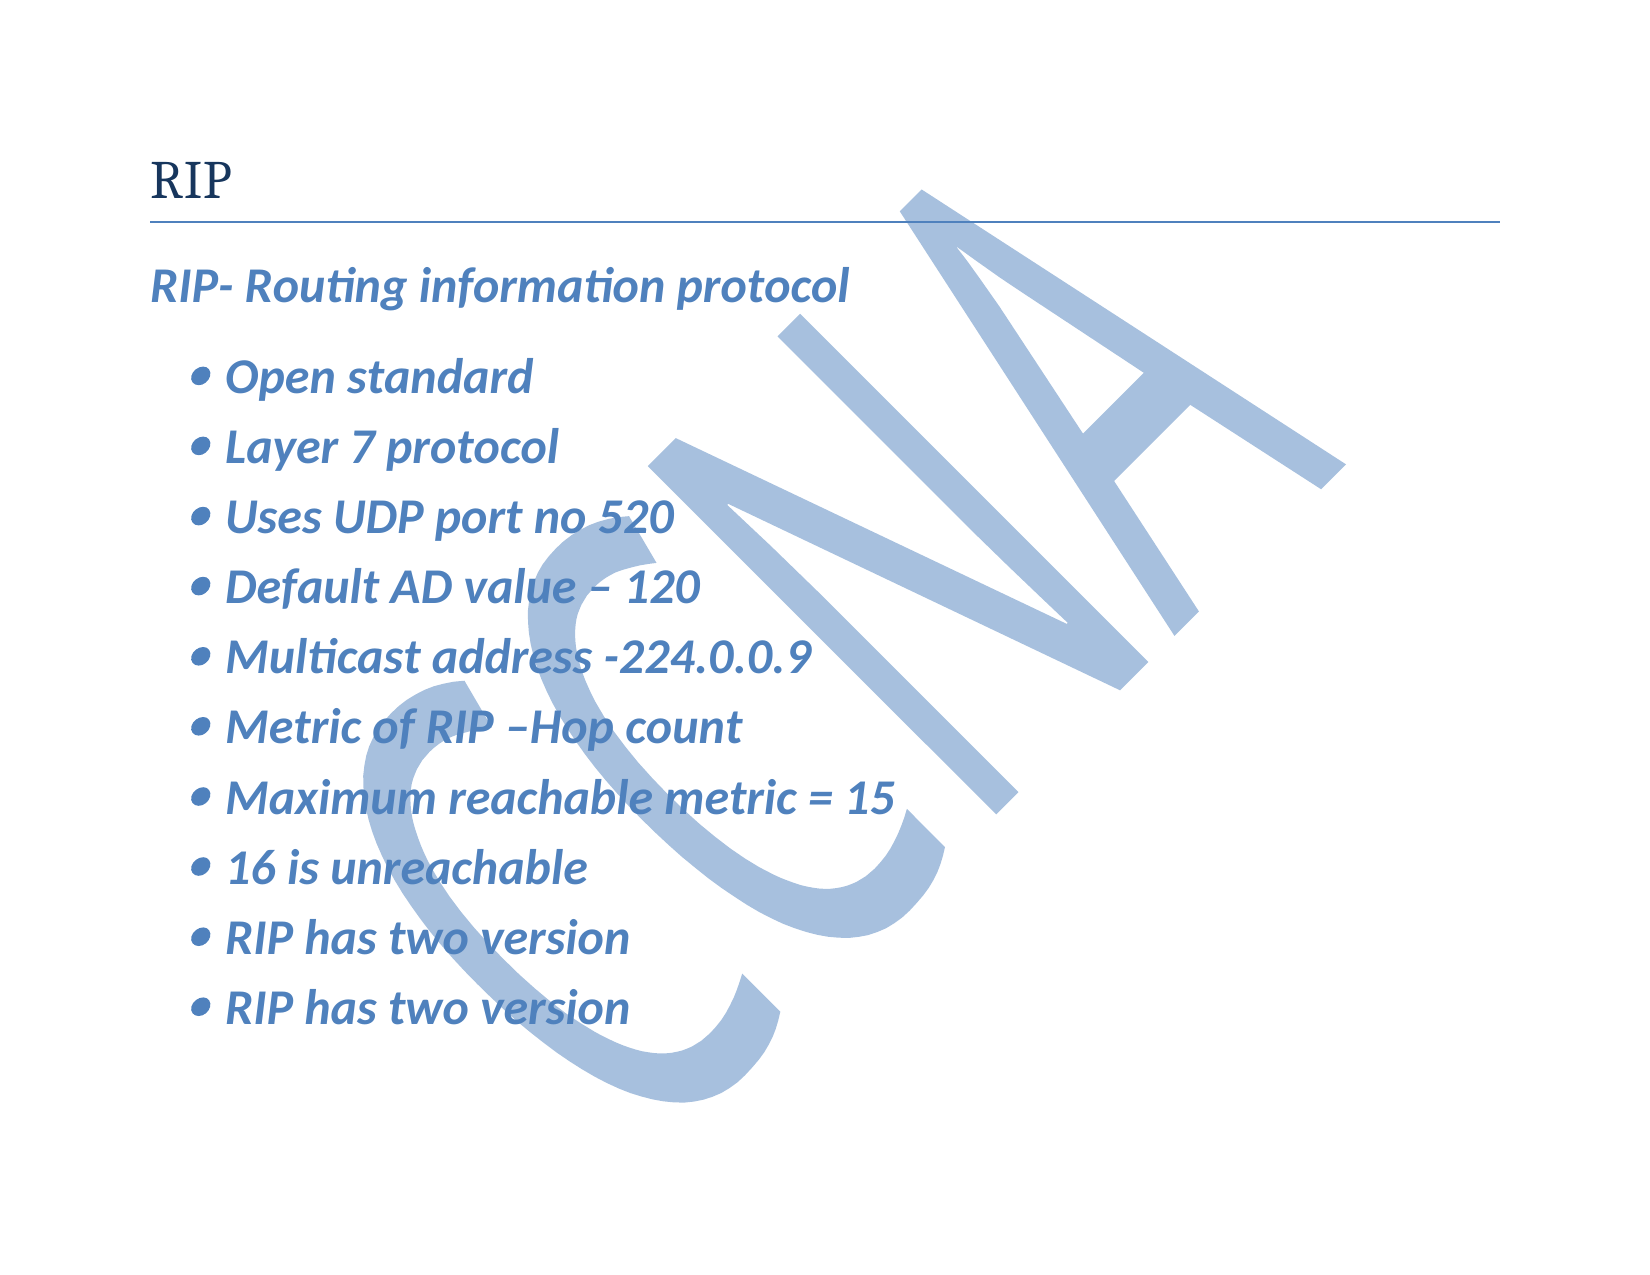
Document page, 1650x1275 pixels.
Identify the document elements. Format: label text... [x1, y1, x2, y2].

title RIP [150, 150, 1500, 221]
list RIP has two version [187, 906, 1500, 967]
list Open standard [187, 345, 1500, 406]
list Metric of RIP –Hop count [187, 695, 1500, 756]
list Layer 7 protocol [187, 415, 1500, 476]
list Multicast address -224.0.0.9 [187, 625, 1500, 686]
list Maximum reachable metric = 15 [187, 766, 1500, 827]
list Default AD value – 120 [187, 555, 1500, 616]
list Uses UDP port no 520 [187, 485, 1500, 546]
list RIP has two version [187, 976, 1500, 1037]
list 16 is unreachable [187, 836, 1500, 897]
text RIP- Routing information protocol [150, 254, 1500, 315]
